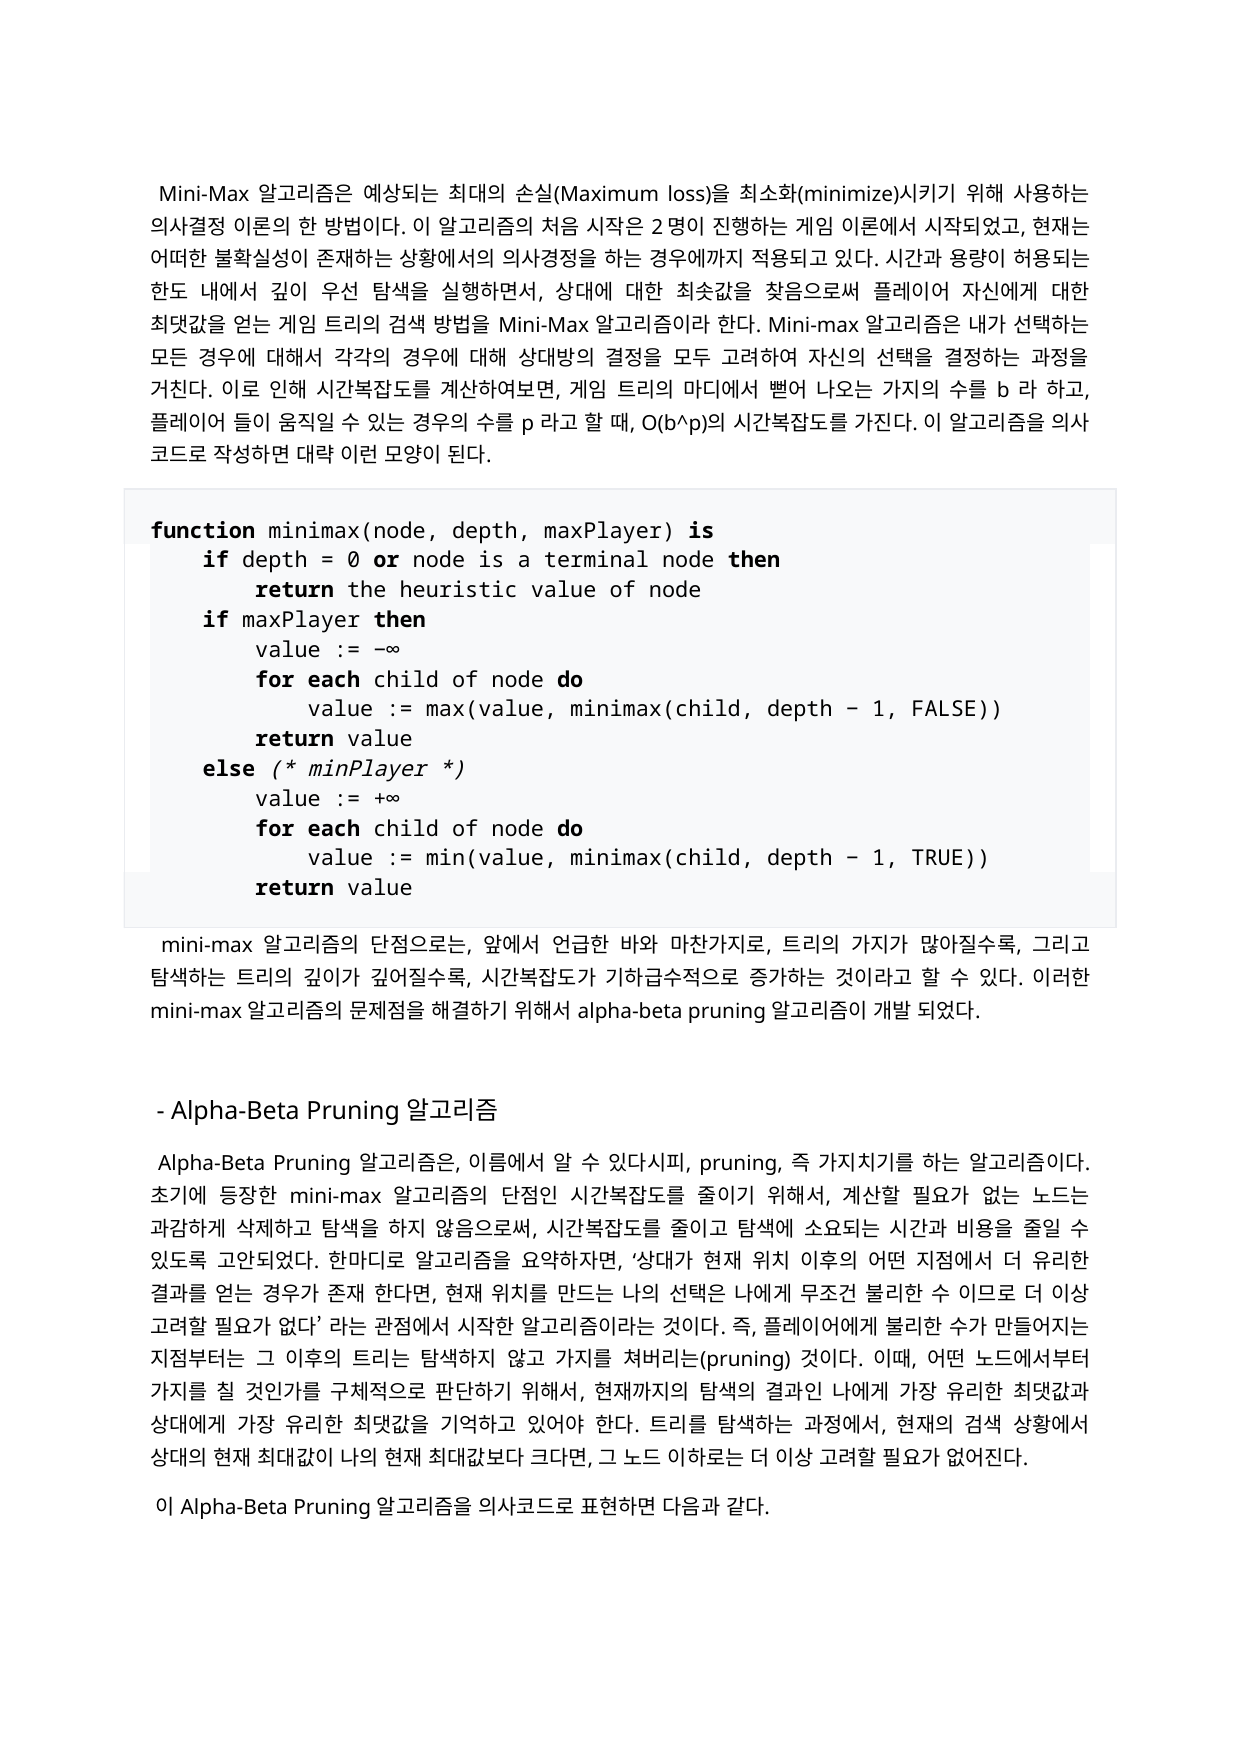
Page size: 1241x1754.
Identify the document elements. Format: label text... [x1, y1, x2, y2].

text Alpha-Beta Pruning 알고리즘은, 이름에서 알 수 있다시피, pruning, 즉 가지치기를 하는 알고리즘이다. 초기에 등장한 mini-max 알고리즘의 단점인 시간복잡도를 줄이기 위해서, 계산할 필요가 없는 노드는 과감하게 삭제하고 탐색을 하지 않음으로써, 시간복잡도를 줄이고 탐색에 소요되는 시간과 비용을 줄일 수 있도록 고안되었다. 한마디로 알고리즘을 요약하자면, ‘상대가 현재 위치 이후의 어떤 지점에서 더 유리한 결과를 얻는 경우가 존재 한다면, 현재 위치를 만드는 나의 선택은 나에게 무조건 불리한 수 이므로 더 이상 고려할 필요가 없다’ 라는 관점에서 시작한 알고리즘이라는 것이다. 즉, 플레이어에게 불리한 수가 만들어지는 지점부터는 그 이후의 트리는 탐색하지 않고 가지를 쳐버리는(pruning) 것이다. 이때, 어떤 노드에서부터 가지를 칠 것인가를 구체적으로 판단하기 위해서, 현재까지의 탐색의 결과인 나에게 가장 유리한 최댓값과 상대에게 가장 유리한 최댓값을 기억하고 있어야 한다. 트리를 탐색하는 과정에서, 현재의 검색 상황에서 상대의 현재 최대값이 나의 현재 최대값보다 크다면, 그 노드 이하로는 더 이상 고려할 필요가 없어진다. [150, 1146, 1090, 1471]
text return value [150, 723, 1090, 753]
text function minimax(node, depth, maxPlayer) is [125, 490, 1115, 544]
text return value [125, 846, 1115, 927]
text value := −∞ [150, 634, 1090, 664]
text for each child of node do [150, 813, 1090, 842]
text - Alpha-Beta Pruning 알고리즘 [150, 1091, 1090, 1127]
text value := +∞ [150, 783, 1090, 813]
text if maxPlayer then [150, 604, 1090, 634]
text if depth = 0 or node is a terminal node then [150, 544, 1090, 574]
text mini-max 알고리즘의 단점으로는, 앞에서 언급한 바와 마찬가지로, 트리의 가지가 많아질수록, 그리고 탐색하는 트리의 깊이가 깊어질수록, 시간복잡도가 기하급수적으로 증가하는 것이라고 할 수 있다. 이러한 mini-max 알고리즘의 문제점을 해결하기 위해서 alpha-beta pruning 알고리즘이 개발 되었다. [150, 928, 1090, 1024]
text else (* minPlayer *) [150, 753, 1090, 783]
text value := max(value, minimax(child, depth − 1, FALSE)) [150, 693, 1090, 723]
text for each child of node do [150, 664, 1090, 693]
text 이 Alpha-Beta Pruning 알고리즘을 의사코드로 표현하면 다음과 같다. [150, 1490, 1090, 1520]
text Mini-Max 알고리즘은 예상되는 최대의 손실(Maximum loss)을 최소화(minimize)시키기 위해 사용하는 의사결정 이론의 한 방법이다. 이 알고리즘의 처음 시작은 2명이 진행하는 게임 이론에서 시작되었고, 현재는 어떠한 불확실성이 존재하는 상황에서의 의사경정을 하는 경우에까지 적용되고 있다. 시간과 용량이 허용되는 한도 내에서 깊이 우선 탐색을 실행하면서, 상대에 대한 최솟값을 찾음으로써 플레이어 자신에게 대한 최댓값을 얻는 게임 트리의 검색 방법을 Mini-Max 알고리즘이라 한다. Mini-max 알고리즘은 내가 선택하는 모든 경우에 대해서 각각의 경우에 대해 상대방의 결정을 모두 고려하여 자신의 선택을 결정하는 과정을 거친다. 이로 인해 시간복잡도를 계산하여보면, 게임 트리의 마디에서 뻗어 나오는 가지의 수를 b 라 하고, 플레이어 들이 움직일 수 있는 경우의 수를 p 라고 할 때, O(b^p)의 시간복잡도를 가진다. 이 알고리즘을 의사 코드로 작성하면 대략 이런 모양이 된다. [150, 177, 1090, 469]
text return the heuristic value of node [150, 574, 1090, 604]
